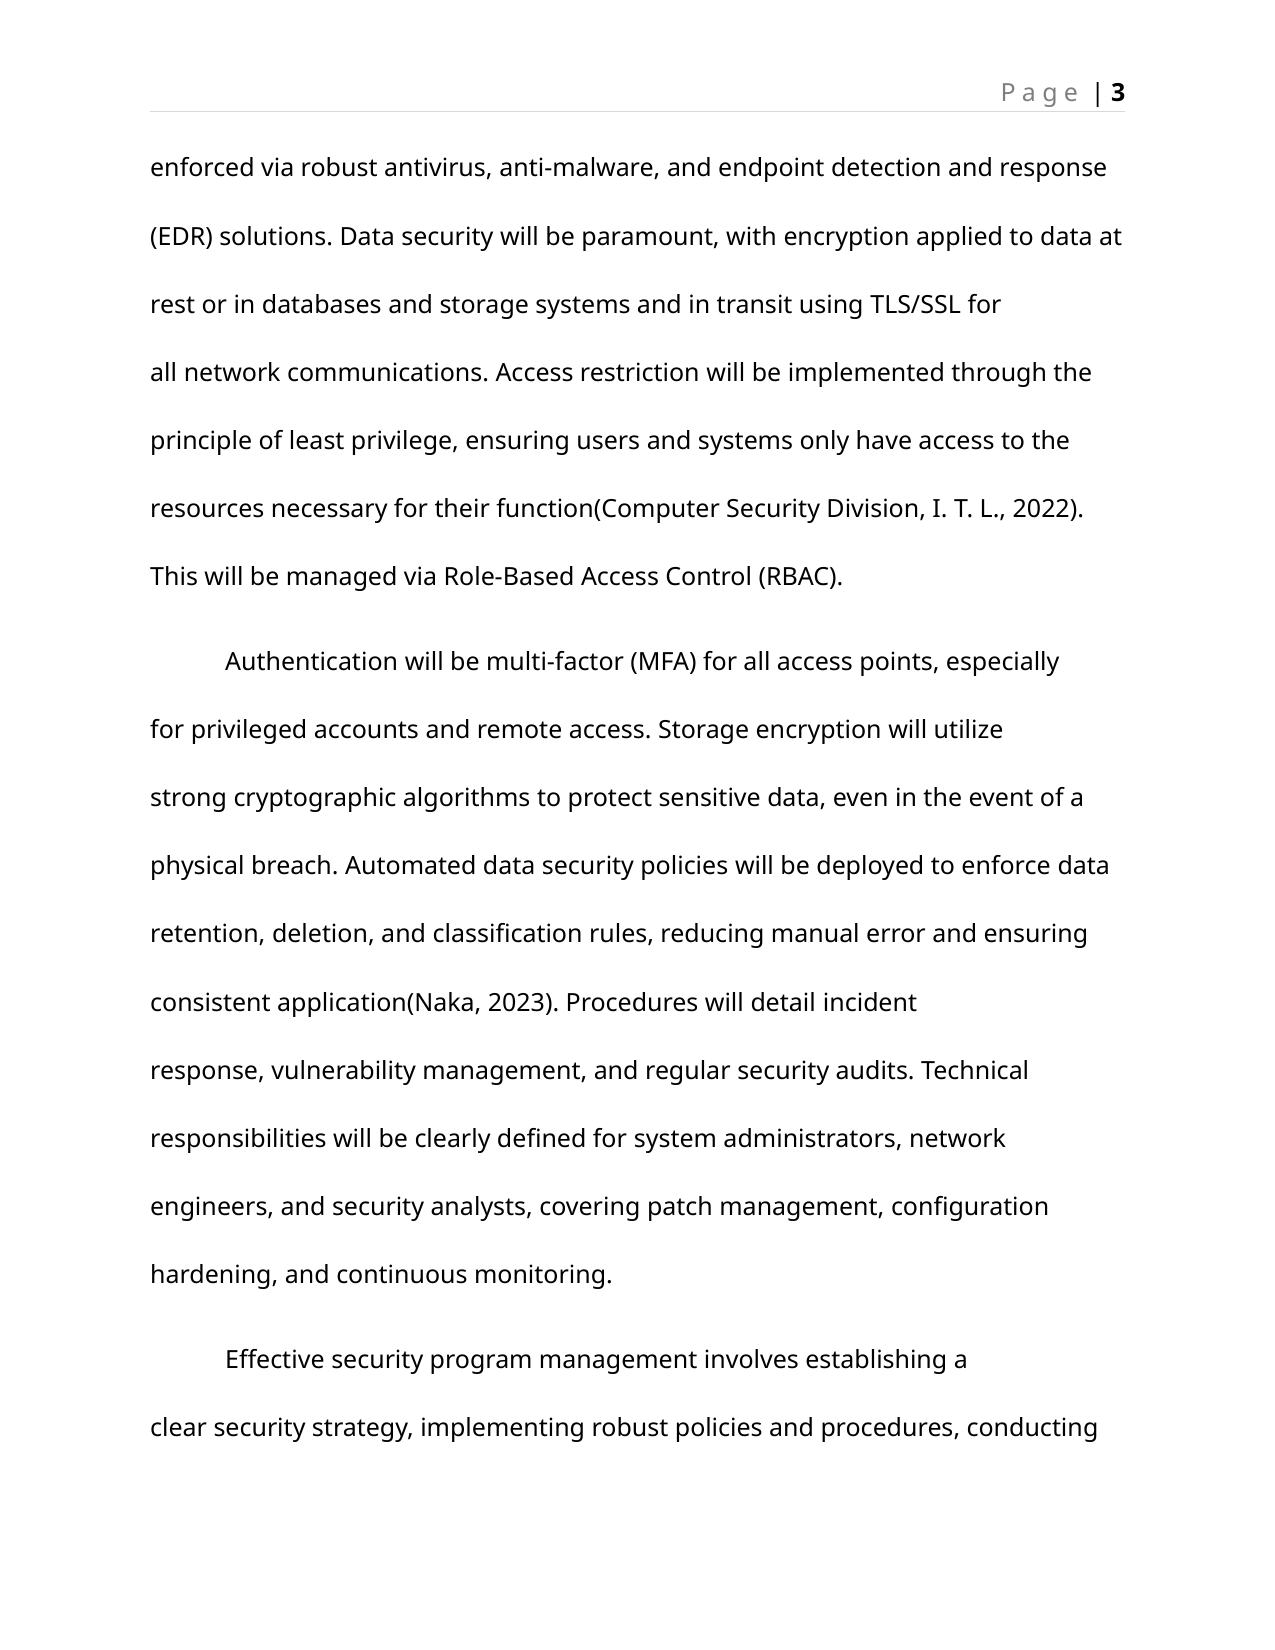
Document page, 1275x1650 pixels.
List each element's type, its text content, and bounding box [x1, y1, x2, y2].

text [150, 150, 1125, 593]
text Authentication will be multi-factor (MFA) for all access points, especially for privileged accounts and remote access. Storage encryption will utilize strong cryptographic algorithms to protect sensitive data, even in the event of a physical breach. Automated data security policies will be deployed to enforce data retention, deletion, and classification rules, reducing manual error and ensuring consistent application(Naka, 2023). Procedures will detail incident response, vulnerability management, and regular security audits. Technical responsibilities will be clearly defined for system administrators, network engineers, and security analysts, covering patch management, configuration hardening, and continuous monitoring. [150, 643, 1125, 1291]
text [150, 1341, 1125, 1444]
